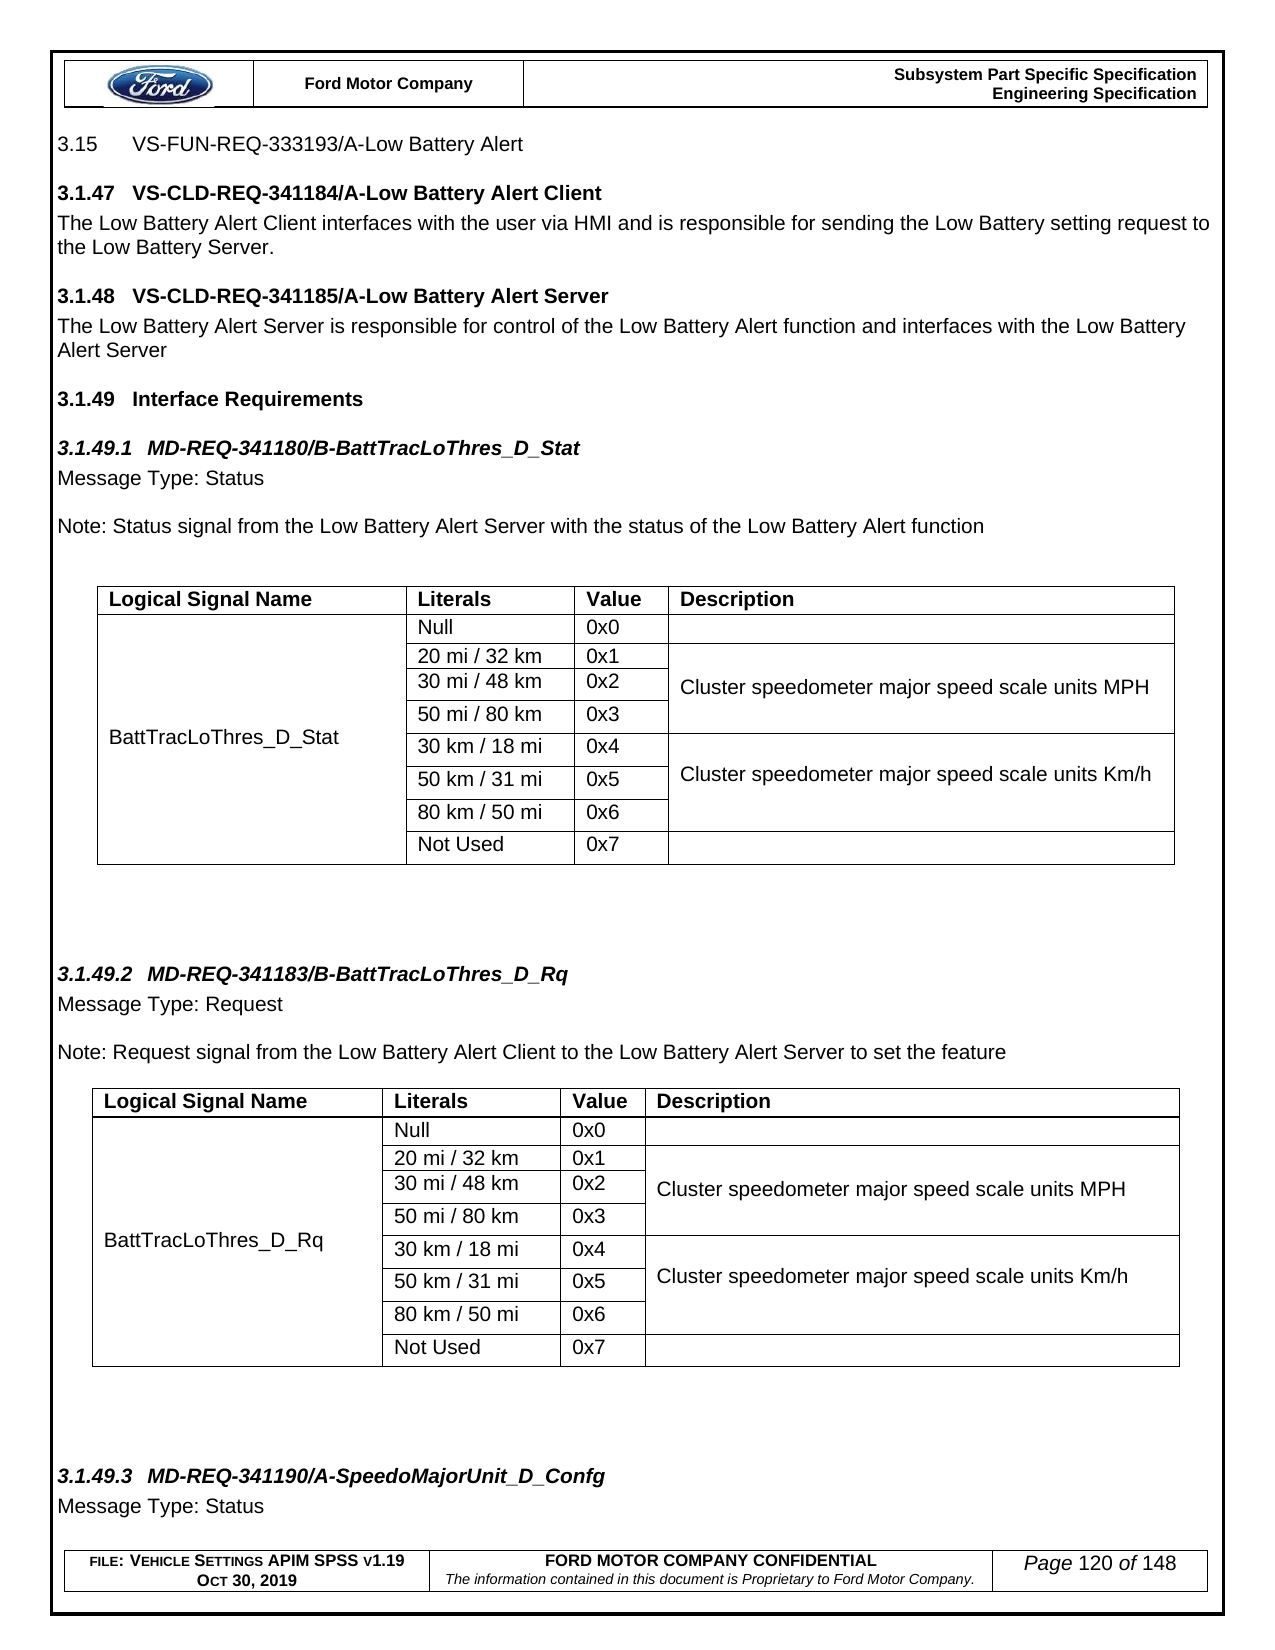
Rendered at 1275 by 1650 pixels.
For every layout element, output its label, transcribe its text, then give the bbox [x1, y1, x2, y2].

text Note: Request signal from the Low Battery Alert Client to the Low Battery Alert Server to set the feature [57, 1040, 1215, 1064]
picture [103, 61, 215, 107]
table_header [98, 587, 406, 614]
subtitle Interface Requirements [57, 387, 1215, 411]
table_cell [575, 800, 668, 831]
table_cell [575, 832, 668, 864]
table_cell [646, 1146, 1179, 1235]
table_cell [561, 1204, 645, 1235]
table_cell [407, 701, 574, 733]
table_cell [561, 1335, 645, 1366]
text Message Type: Request [57, 992, 1215, 1016]
subtitle MD-REQ-341180/B-BattTracLoThres_D_Stat [57, 436, 1215, 459]
text Message Type: Status [57, 1494, 1215, 1518]
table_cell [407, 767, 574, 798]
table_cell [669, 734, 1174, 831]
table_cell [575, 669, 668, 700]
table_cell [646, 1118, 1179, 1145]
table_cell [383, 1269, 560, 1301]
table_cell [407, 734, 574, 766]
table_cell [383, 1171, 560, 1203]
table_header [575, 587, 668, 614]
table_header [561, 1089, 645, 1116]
text Note: Status signal from the Low Battery Alert Server with the status of the Low Battery Alert function [57, 514, 1215, 538]
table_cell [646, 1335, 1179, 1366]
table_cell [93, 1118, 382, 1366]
text Message Type: Status [57, 466, 1215, 490]
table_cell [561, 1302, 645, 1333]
subtitle VS-CLD-REQ-341184/A-Low Battery Alert Client [57, 180, 1215, 204]
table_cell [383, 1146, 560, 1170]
subtitle VS-CLD-REQ-341185/A-Low Battery Alert Server [57, 283, 1215, 307]
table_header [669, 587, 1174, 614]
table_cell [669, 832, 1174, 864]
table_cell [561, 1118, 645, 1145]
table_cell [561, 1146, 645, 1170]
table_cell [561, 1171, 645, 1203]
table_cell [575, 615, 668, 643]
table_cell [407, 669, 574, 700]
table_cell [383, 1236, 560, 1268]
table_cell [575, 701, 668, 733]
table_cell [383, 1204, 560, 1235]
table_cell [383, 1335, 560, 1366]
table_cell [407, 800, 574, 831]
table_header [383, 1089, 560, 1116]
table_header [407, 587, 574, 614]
text 3.15 VS-FUN-REQ-333193/A-Low Battery Alert [57, 131, 1215, 155]
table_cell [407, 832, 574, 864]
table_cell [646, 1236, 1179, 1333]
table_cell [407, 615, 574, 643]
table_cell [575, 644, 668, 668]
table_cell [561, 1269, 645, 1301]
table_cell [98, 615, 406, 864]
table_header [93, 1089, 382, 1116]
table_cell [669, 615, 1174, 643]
text The Low Battery Alert Client interfaces with the user via HMI and is responsible for sending the Low Battery setting request to the Low Battery Server. [57, 211, 1215, 258]
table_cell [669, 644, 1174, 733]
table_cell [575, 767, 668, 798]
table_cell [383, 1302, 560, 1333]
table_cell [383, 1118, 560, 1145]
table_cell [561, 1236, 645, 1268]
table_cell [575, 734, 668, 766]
subtitle MD-REQ-341183/B-BattTracLoThres_D_Rq [57, 962, 1215, 986]
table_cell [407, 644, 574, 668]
subtitle MD-REQ-341190/A-SpeedoMajorUnit_D_Confg [57, 1464, 1215, 1488]
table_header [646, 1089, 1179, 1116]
text The Low Battery Alert Server is responsible for control of the Low Battery Alert function and interfaces with the Low Battery Alert Server [57, 314, 1215, 362]
